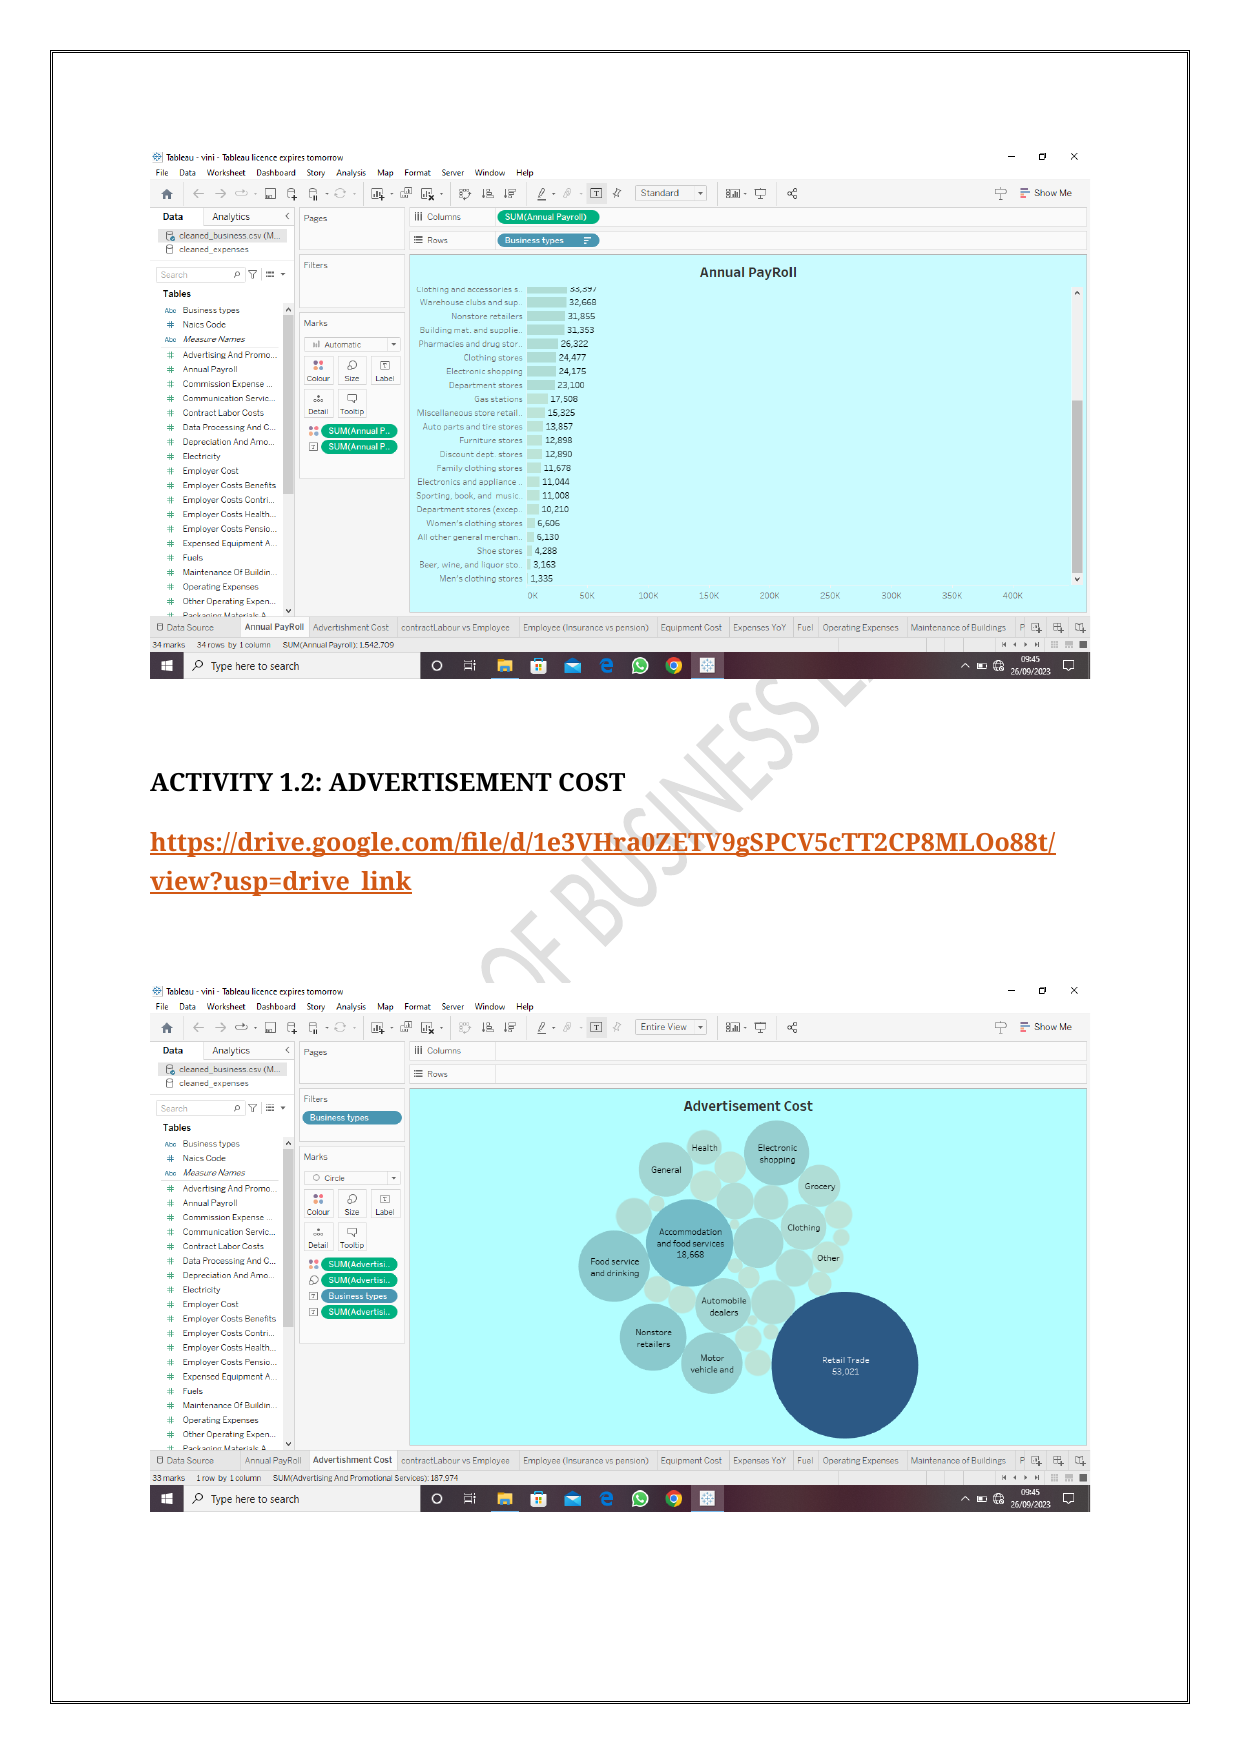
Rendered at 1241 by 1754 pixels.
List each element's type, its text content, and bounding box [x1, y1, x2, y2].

picture [150, 150, 1091, 679]
text https://drive.google.com/file/d/1e3VHra0ZETV9gSPCV5cTT2CP8MLOo88t/view?usp=drive_link [150, 824, 1090, 897]
text ACTIVITY 1.2: ADVERTISEMENT COST [150, 764, 1090, 798]
picture [150, 983, 1091, 1512]
